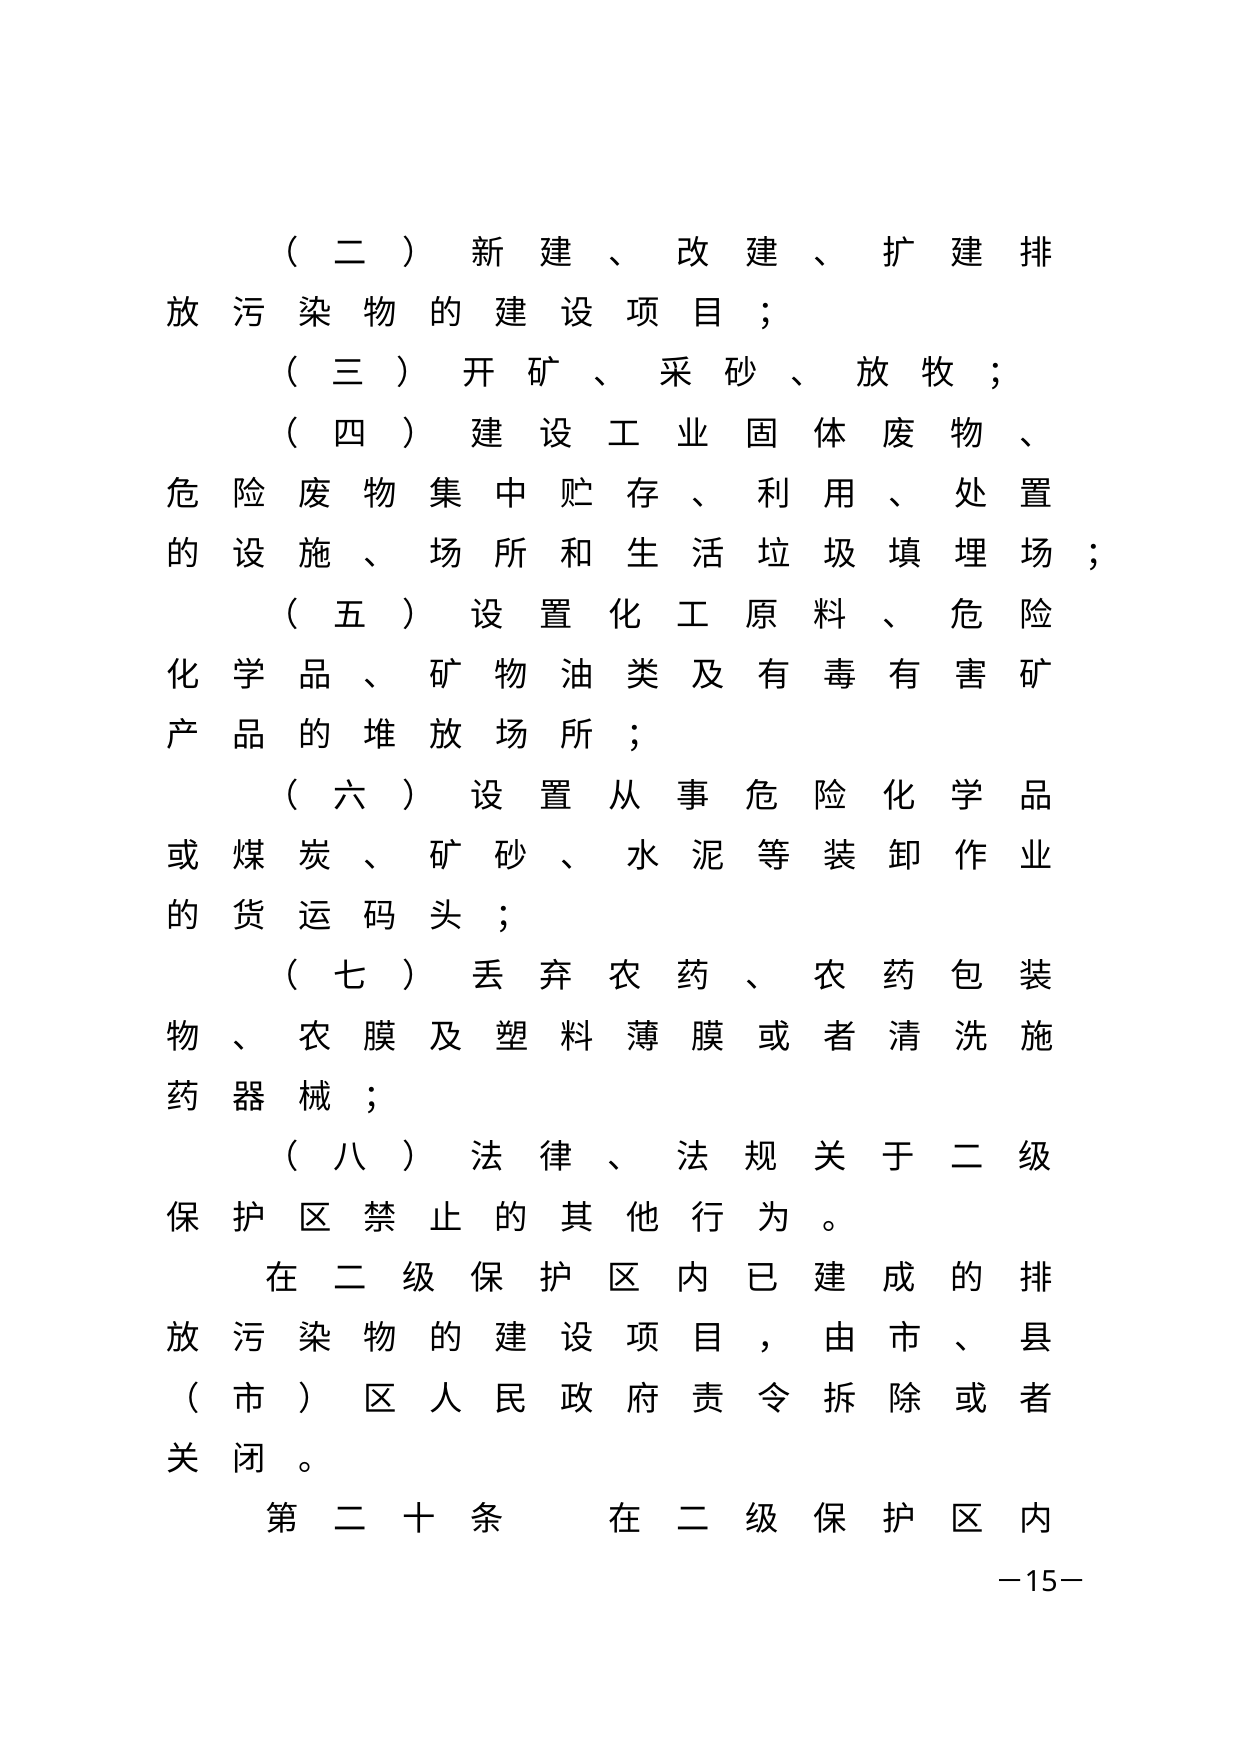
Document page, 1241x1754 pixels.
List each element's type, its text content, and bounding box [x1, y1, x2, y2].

text （六）设置从事危险化学品或煤炭、矿砂、水泥等装卸作业的货运码头； [167, 762, 1085, 943]
text （七）丢弃农药、农药包装物、农膜及塑料薄膜或者清洗施药器械； [167, 943, 1085, 1124]
text （五）设置化工原料、危险化学品、矿物油类及有毒有害矿产品的堆放场所； [167, 581, 1085, 762]
text （四）建设工业固体废物、危险废物集中贮存、利用、处置的设施、场所和生活垃圾填埋场； [167, 400, 1085, 581]
text （三）开矿、采砂、放牧； [167, 340, 1085, 400]
text （八）法律、法规关于二级保护区禁止的其他行为。 [167, 1124, 1085, 1245]
text 在二级保护区内已建成的排放污染物的建设项目，由市、县（市）区人民政府责令拆除或者关闭。 [167, 1245, 1085, 1486]
text （二）新建、改建、扩建排放污染物的建设项目； [167, 219, 1085, 340]
text 第二十条 在二级保护区内从事生产经营活动，应当遵守下列规定： [167, 1486, 1085, 1546]
